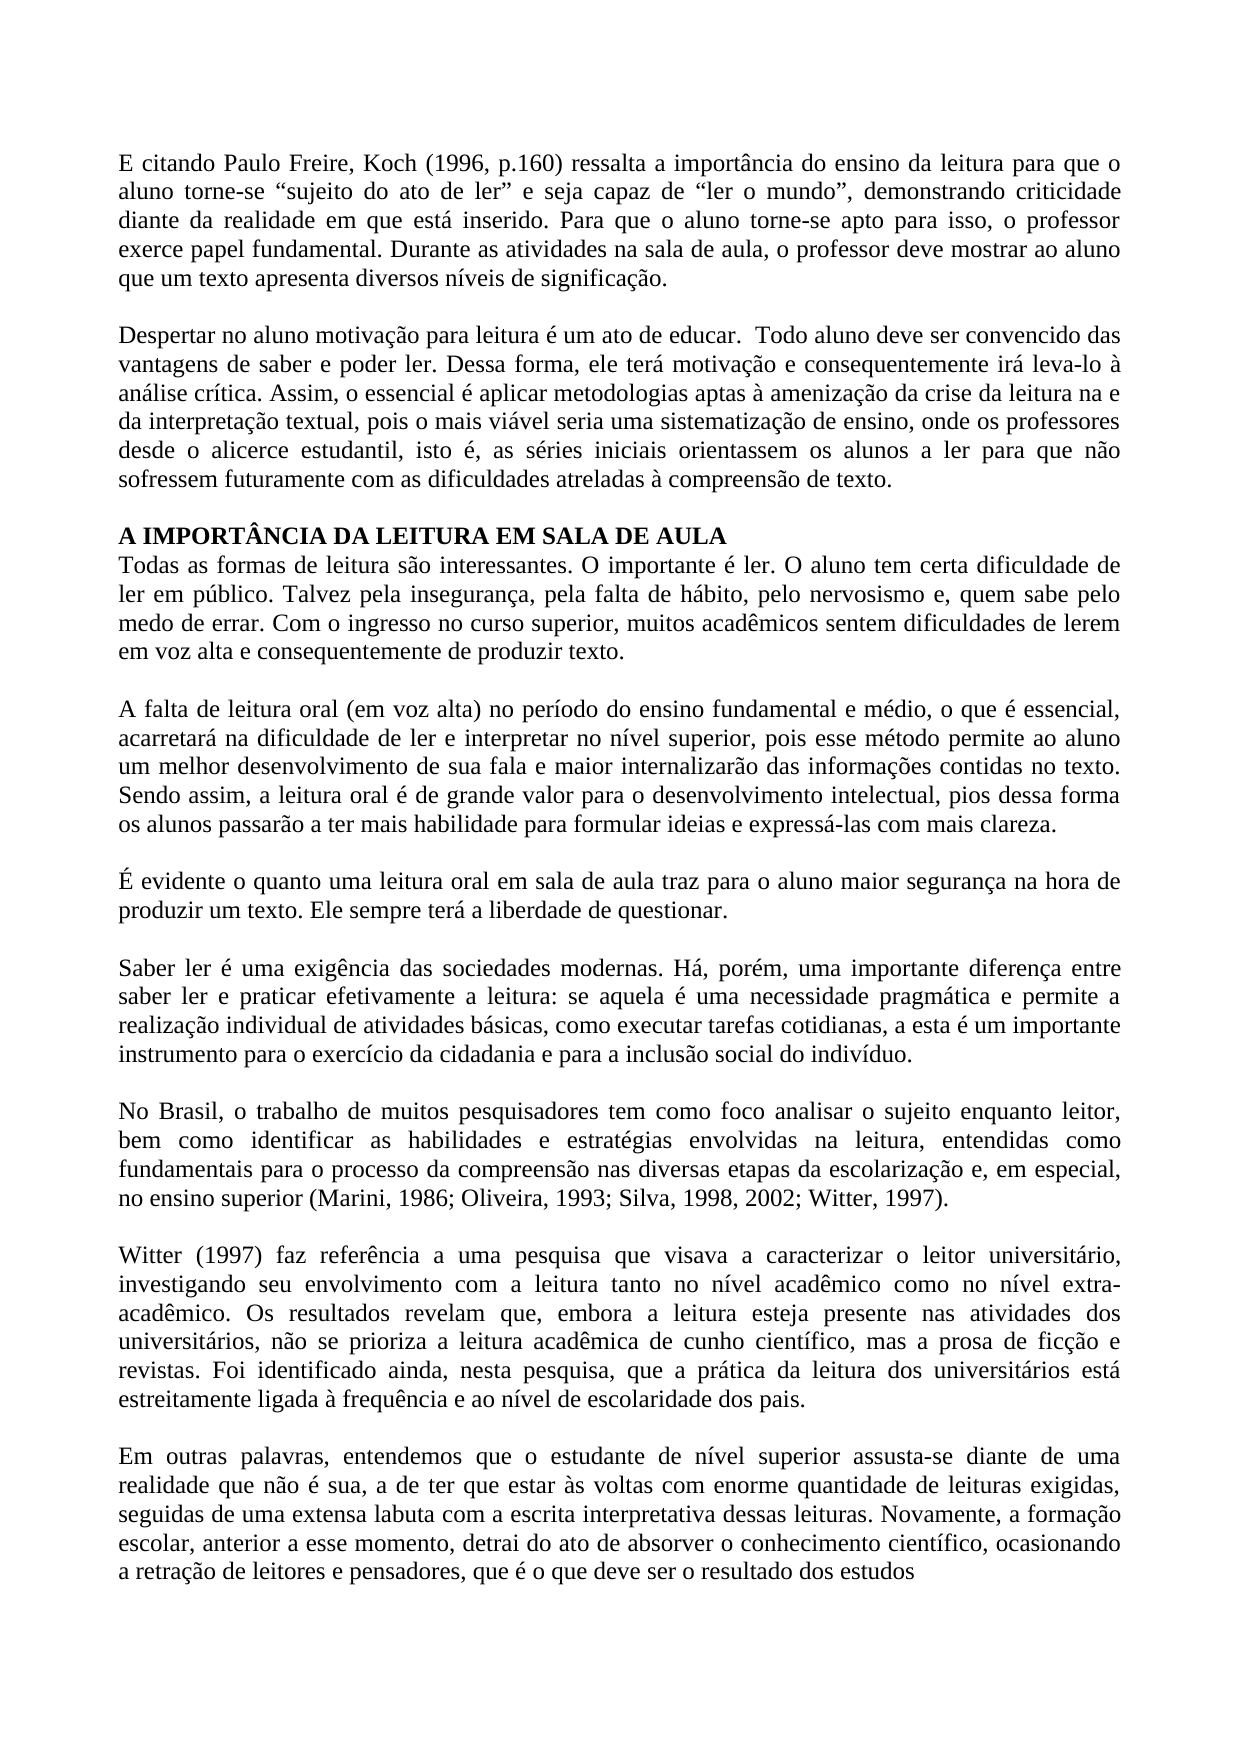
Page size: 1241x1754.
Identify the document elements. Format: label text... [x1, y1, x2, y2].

text Saber ler é uma exigência das sociedades modernas. Há, porém, uma importante diferença entre saber ler e praticar efetivamente a leitura: se aquela é uma necessidade pragmática e permite a realização individual de atividades básicas, como executar tarefas cotidianas, a esta é um importante instrumento para o exercício da cidadania e para a inclusão social do indivíduo. [118, 953, 1122, 1068]
text A falta de leitura oral (em voz alta) no período do ensino fundamental e médio, o que é essencial, acarretará na dificuldade de ler e interpretar no nível superior, pois esse método permite ao aluno um melhor desenvolvimento de sua fala e maior internalizarão das informações contidas no texto. Sendo assim, a leitura oral é de grande valor para o desenvolvimento intelectual, pios dessa forma os alunos passarão a ter mais habilidade para formular ideias e expressá-las com mais clareza. [118, 694, 1122, 838]
text A IMPORTÂNCIA DA LEITURA EM SALA DE AULA [118, 521, 1122, 550]
text No Brasil, o trabalho de muitos pesquisadores tem como foco analisar o sujeito enquanto leitor, bem como identificar as habilidades e estratégias envolvidas na leitura, entendidas como fundamentais para o processo da compreensão nas diversas etapas da escolarização e, em especial, no ensino superior (Marini, 1986; Oliveira, 1993; Silva, 1998, 2002; Witter, 1997). [118, 1096, 1122, 1211]
text Despertar no aluno motivação para leitura é um ato de educar. Todo aluno deve ser convencido das vantagens de saber e poder ler. Dessa forma, ele terá motivação e consequentemente irá leva-lo à análise crítica. Assim, o essencial é aplicar metodologias aptas à amenização da crise da leitura na e da interpretação textual, pois o mais viável seria uma sistematização de ensino, onde os professores desde o alicerce estudantil, isto é, as séries iniciais orientassem os alunos a ler para que não sofressem futuramente com as dificuldades atreladas à compreensão de texto. [118, 320, 1122, 493]
text Witter (1997) faz referência a uma pesquisa que visava a caracterizar o leitor universitário, investigando seu envolvimento com a leitura tanto no nível acadêmico como no nível extra-acadêmico. Os resultados revelam que, embora a leitura esteja presente nas atividades dos universitários, não se prioriza a leitura acadêmica de cunho científico, mas a prosa de ficção e revistas. Foi identificado ainda, nesta pesquisa, que a prática da leitura dos universitários está estreitamente ligada à frequência e ao nível de escolaridade dos pais. [118, 1240, 1122, 1413]
text Todas as formas de leitura são interessantes. O importante é ler. O aluno tem certa dificuldade de ler em público. Talvez pela insegurança, pela falta de hábito, pelo nervosismo e, quem sabe pelo medo de errar. Com o ingresso no curso superior, muitos acadêmicos sentem dificuldades de lerem em voz alta e consequentemente de produzir texto. [118, 550, 1122, 665]
text É evidente o quanto uma leitura oral em sala de aula traz para o aluno maior segurança na hora de produzir um texto. Ele sempre terá a liberdade de questionar. [118, 866, 1122, 924]
text Em outras palavras, entendemos que o estudante de nível superior assusta-se diante de uma realidade que não é sua, a de ter que estar às voltas com enorme quantidade de leituras exigidas, seguidas de uma extensa labuta com a escrita interpretativa dessas leituras. Novamente, a formação escolar, anterior a esse momento, detrai do ato de absorver o conhecimento científico, ocasionando a retração de leitores e pensadores, que é o que deve ser o resultado dos estudos [118, 1441, 1122, 1585]
text E citando Paulo Freire, Koch (1996, p.160) ressalta a importância do ensino da leitura para que o aluno torne-se “sujeito do ato de ler” e seja capaz de “ler o mundo”, demonstrando criticidade diante da realidade em que está inserido. Para que o aluno torne-se apto para isso, o professor exerce papel fundamental. Durante as atividades na sala de aula, o professor deve mostrar ao aluno que um texto apresenta diversos níveis de significação. [118, 148, 1122, 291]
